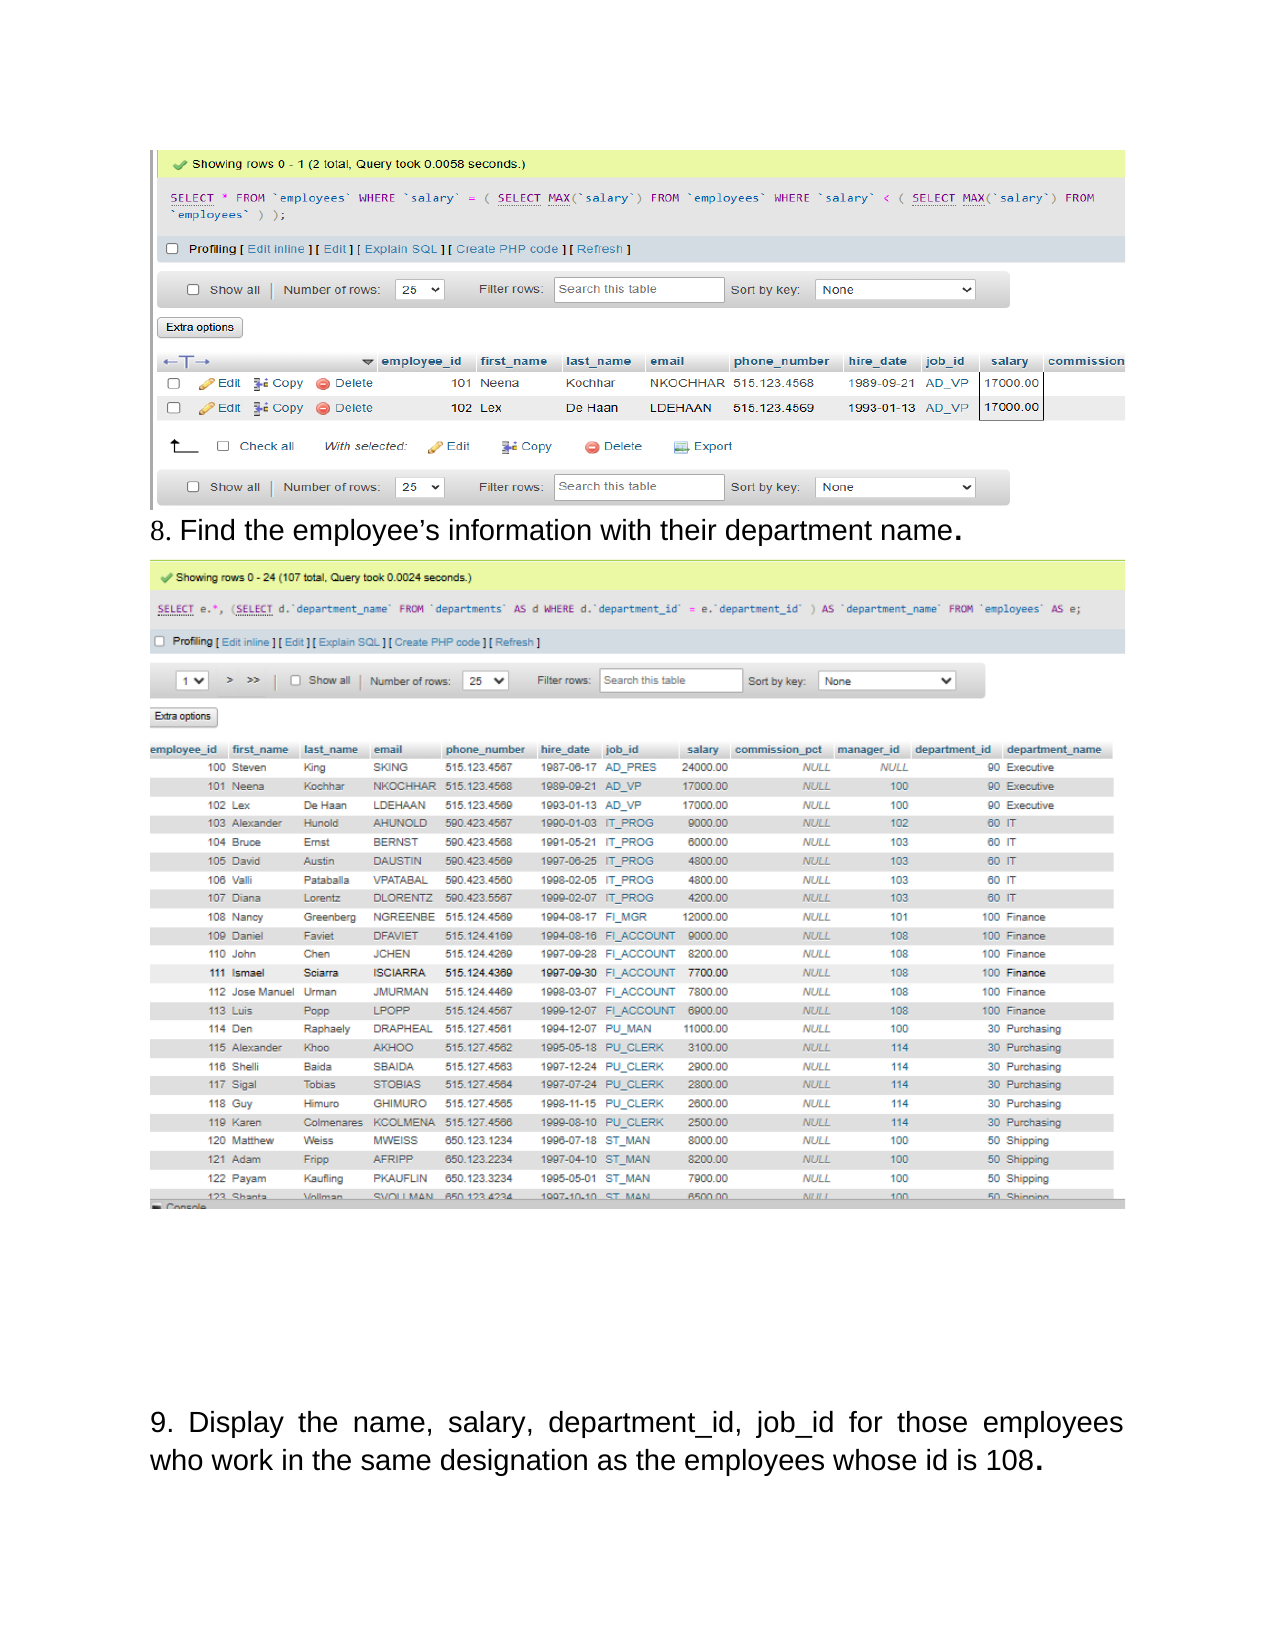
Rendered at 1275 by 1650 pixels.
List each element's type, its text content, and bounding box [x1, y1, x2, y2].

text 8. Find the employee’s information with their department name. [150, 513, 1125, 547]
picture [150, 551, 1125, 1209]
text 9. Display the name, salary, department_id, job_id for those employees who work in the same designation as the employees whose id is 108. [150, 1405, 1125, 1477]
picture [150, 150, 1125, 510]
